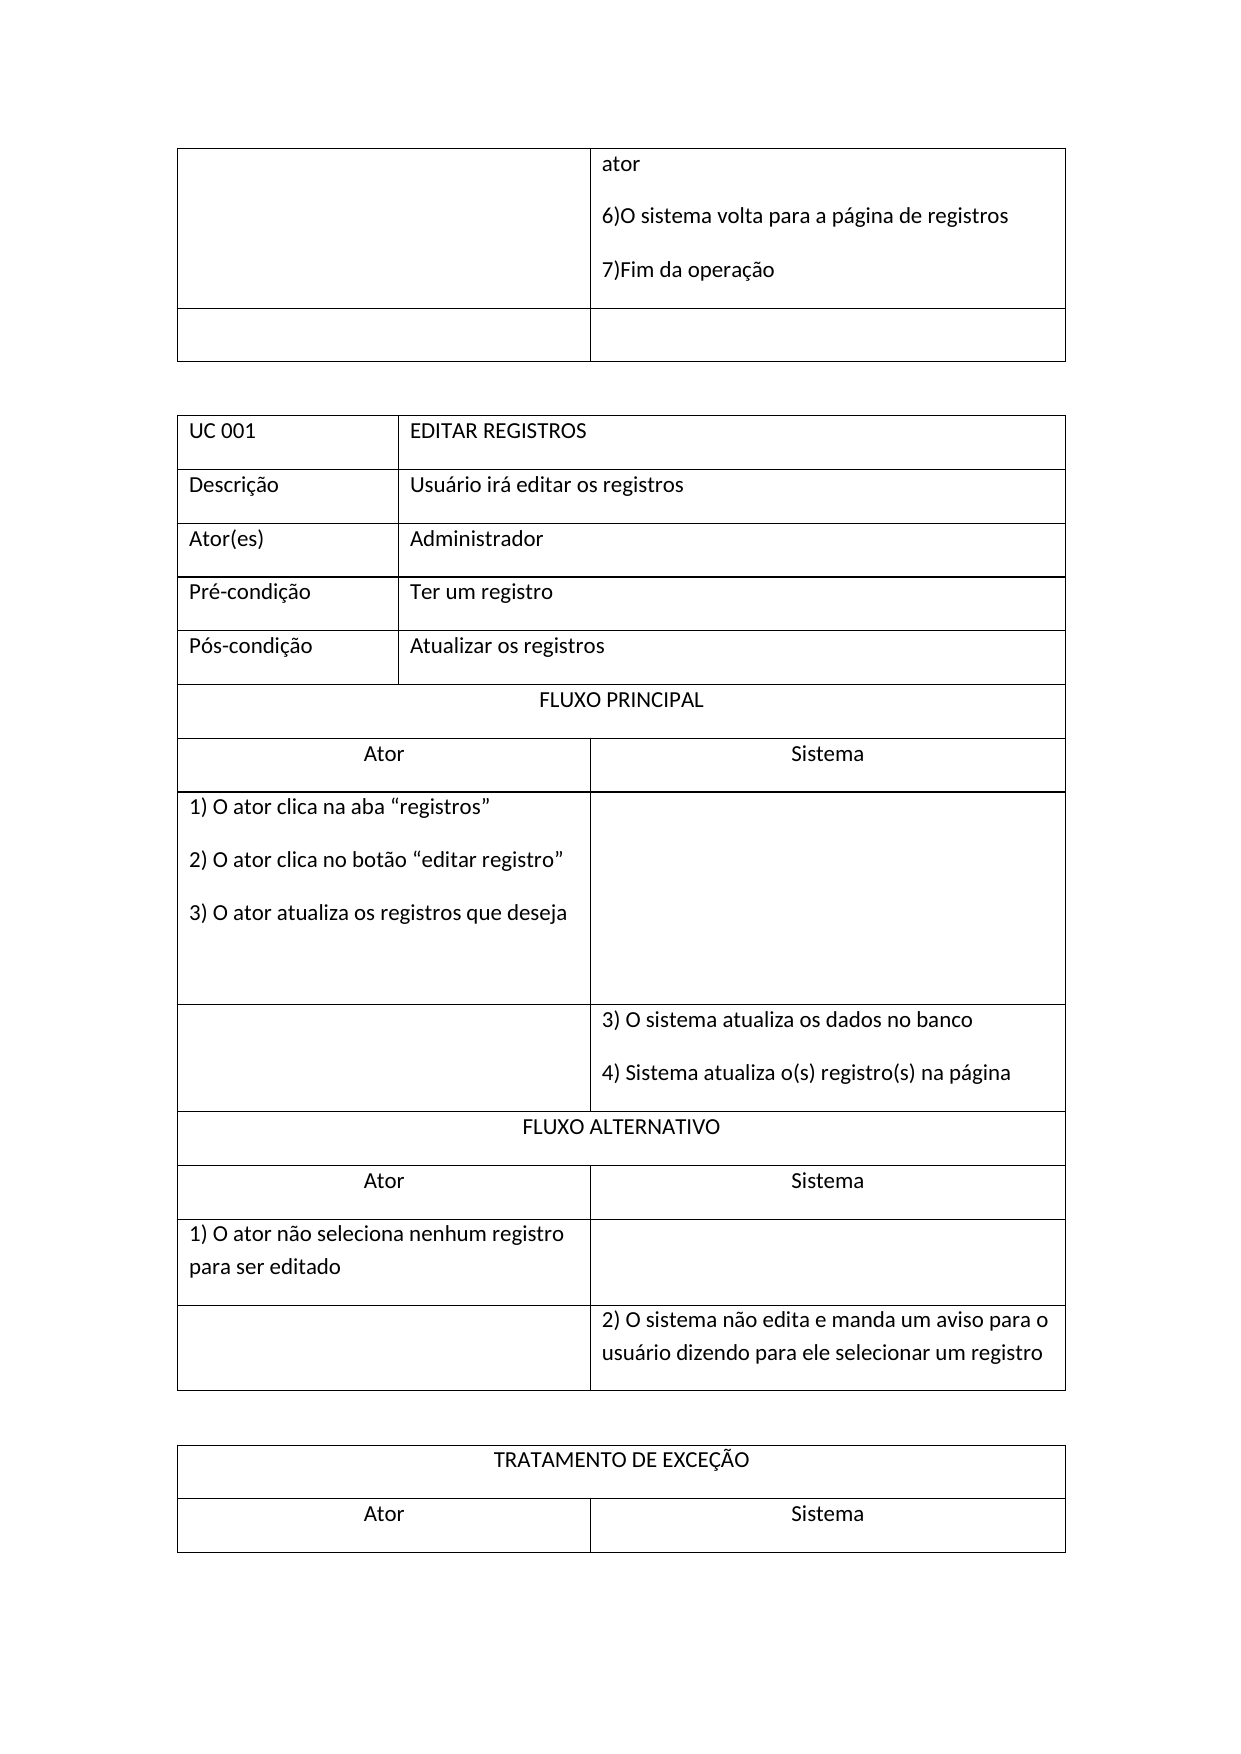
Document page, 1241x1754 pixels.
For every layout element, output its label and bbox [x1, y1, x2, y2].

table_cell [591, 309, 1065, 361]
table_cell [178, 578, 398, 630]
table_cell [591, 1306, 1065, 1390]
table_cell [591, 739, 1065, 791]
table_cell [399, 524, 1065, 576]
table_cell [178, 1005, 590, 1111]
table_cell [591, 1220, 1065, 1304]
table_cell [178, 793, 590, 1004]
table_header [178, 1446, 1065, 1498]
table_cell [178, 739, 590, 791]
table_cell [178, 309, 590, 361]
table_cell [399, 470, 1065, 523]
table_cell [178, 1166, 590, 1218]
table_cell [178, 631, 398, 684]
table_header [399, 416, 1065, 469]
table_cell [591, 793, 1065, 1004]
table_cell [399, 578, 1065, 630]
table_cell [591, 1166, 1065, 1218]
table_cell [178, 470, 398, 523]
table_cell [178, 1112, 1065, 1165]
table_cell [591, 149, 1065, 307]
table_cell [399, 631, 1065, 684]
table_cell [178, 685, 1065, 738]
table_header [178, 416, 398, 469]
table_cell [591, 1499, 1065, 1552]
table_cell [178, 149, 590, 307]
table_cell [178, 524, 398, 576]
table_cell [178, 1220, 590, 1304]
table_cell [178, 1306, 590, 1390]
table_cell [591, 1005, 1065, 1111]
table_cell [178, 1499, 590, 1552]
